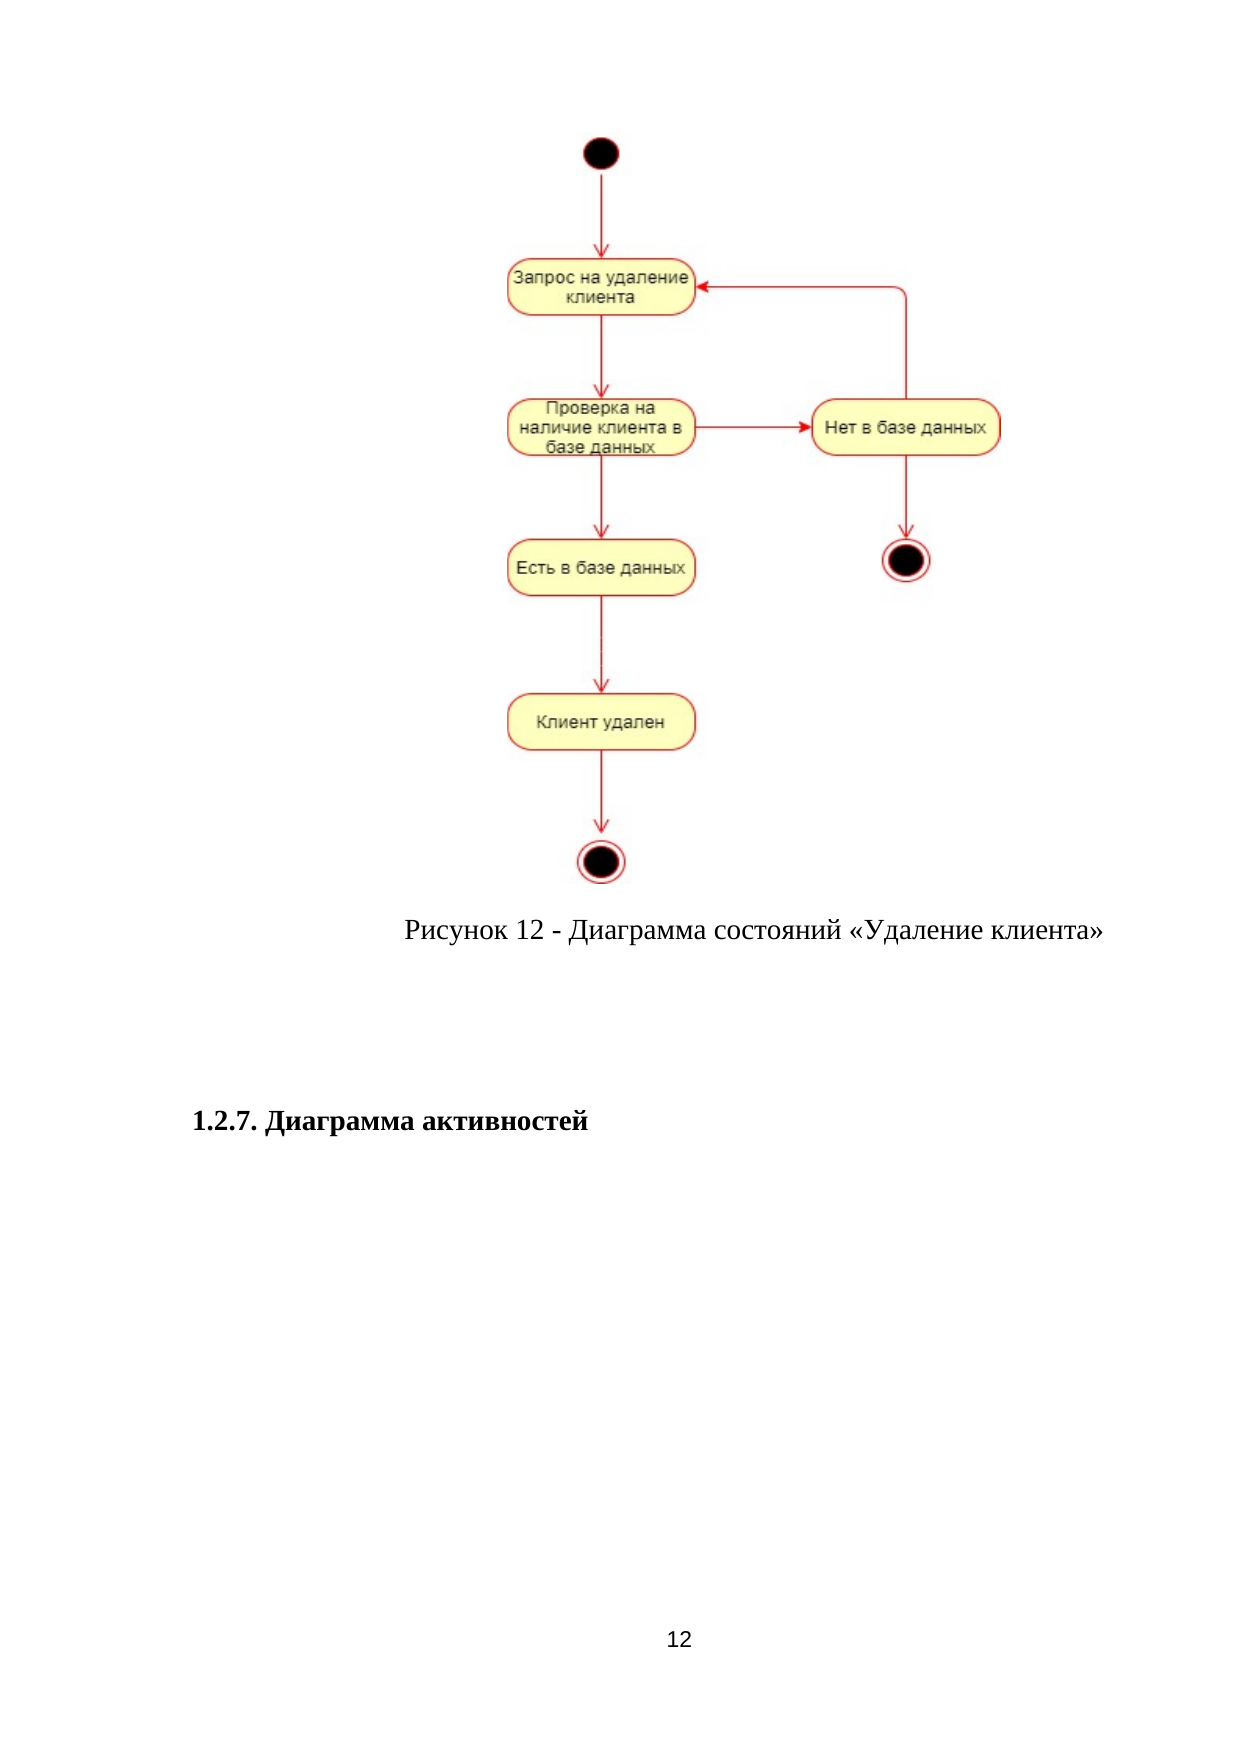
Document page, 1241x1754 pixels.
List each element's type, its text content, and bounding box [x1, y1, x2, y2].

text 1.2.7. Диаграмма активностей [192, 1103, 1166, 1137]
picture [507, 132, 1001, 884]
text Рисунок 12 - Диаграмма состояний «Удаление клиента» [342, 912, 1166, 946]
